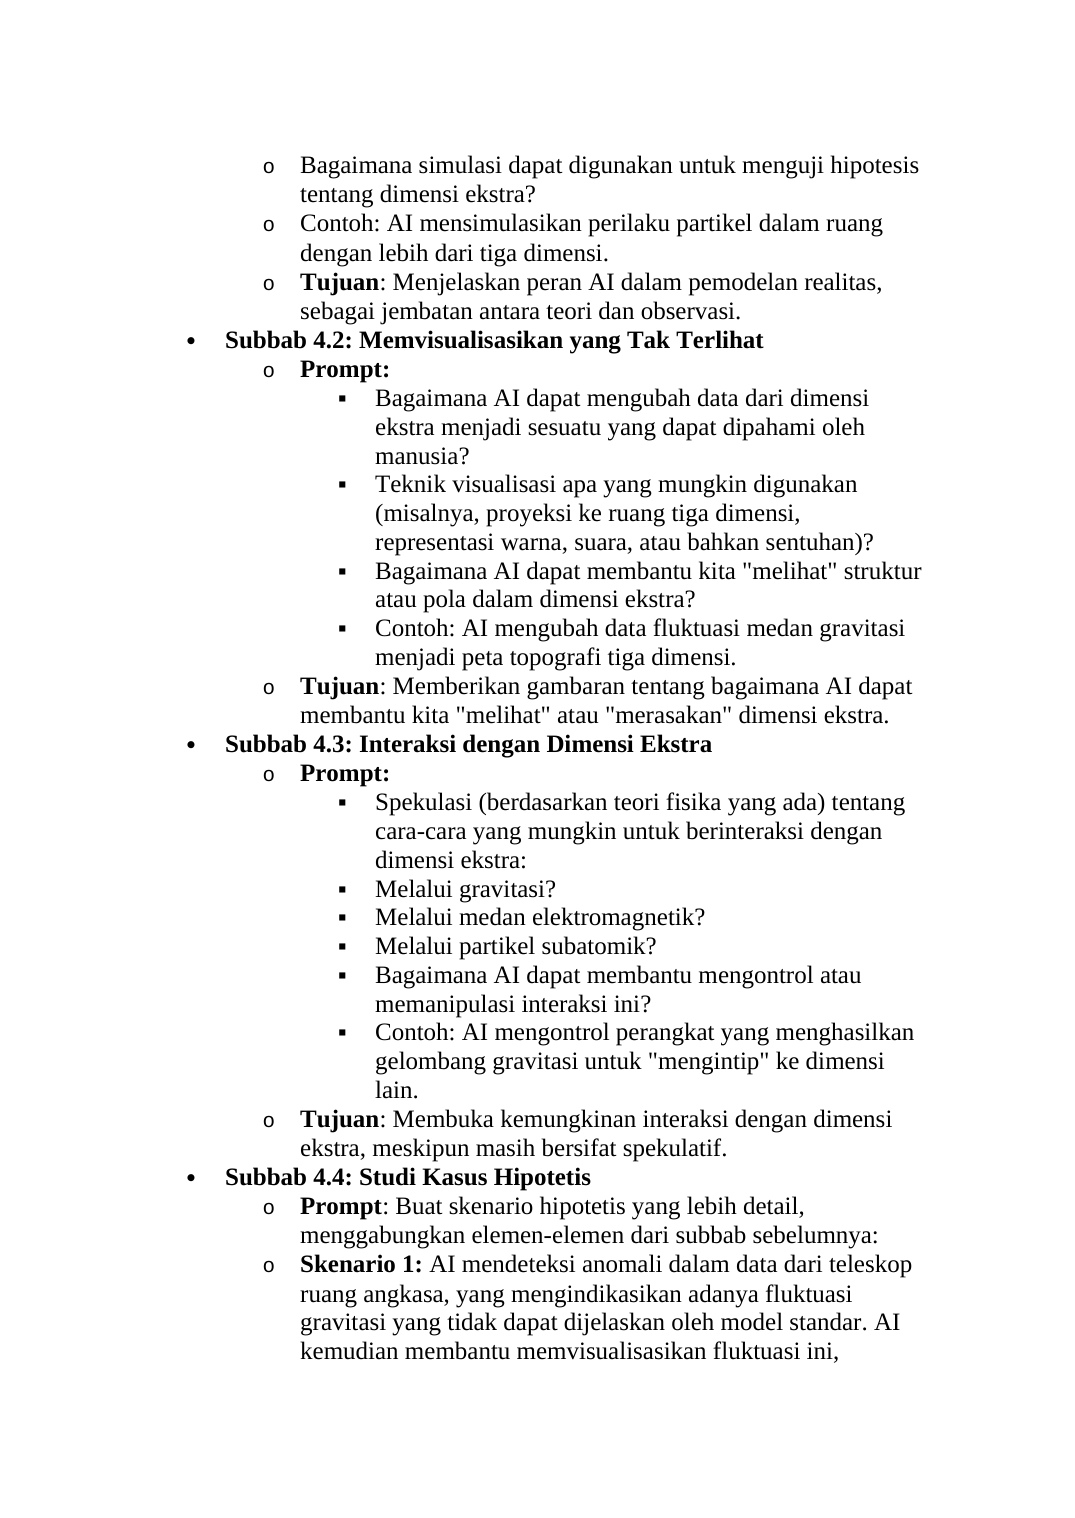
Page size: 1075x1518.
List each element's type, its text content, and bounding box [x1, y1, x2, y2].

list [262, 1249, 925, 1365]
list Tujuan: Memberikan gambaran tentang bagaimana AI dapat membantu kita "melihat" atau "merasakan" dimensi ekstra. [262, 671, 925, 729]
list Prompt: Buat skenario hipotetis yang lebih detail, menggabungkan elemen-elemen dari subbab sebelumnya: [262, 1191, 925, 1249]
list Subbab 4.2: Memvisualisasikan yang Tak Terlihat [187, 325, 925, 354]
list Melalui medan elektromagnetik? [337, 902, 925, 931]
list Bagaimana AI dapat membantu kita "melihat" struktur atau pola dalam dimensi ekstra? [337, 556, 925, 613]
list Prompt: [262, 354, 925, 383]
list Melalui gravitasi? [337, 874, 925, 902]
list Teknik visualisasi apa yang mungkin digunakan (misalnya, proyeksi ke ruang tiga dimensi, representasi warna, suara, atau bahkan sentuhan)? [337, 469, 925, 556]
list Spekulasi (berdasarkan teori fisika yang ada) tentang cara-cara yang mungkin untuk berinteraksi dengan dimensi ekstra: [337, 787, 925, 874]
list Tujuan: Membuka kemungkinan interaksi dengan dimensi ekstra, meskipun masih bersifat spekulatif. [262, 1104, 925, 1162]
list Contoh: AI mensimulasikan perilaku partikel dalam ruang dengan lebih dari tiga dimensi. [262, 208, 925, 267]
list Contoh: AI mengontrol perangkat yang menghasilkan gelombang gravitasi untuk "mengintip" ke dimensi lain. [337, 1017, 925, 1104]
list Tujuan: Menjelaskan peran AI dalam pemodelan realitas, sebagai jembatan antara teori dan observasi. [262, 267, 925, 325]
list Prompt: [262, 758, 925, 787]
list Melalui partikel subatomik? [337, 931, 925, 960]
list Subbab 4.4: Studi Kasus Hipotetis [187, 1162, 925, 1191]
list Subbab 4.3: Interaksi dengan Dimensi Ekstra [187, 729, 925, 758]
list Bagaimana AI dapat mengubah data dari dimensi ekstra menjadi sesuatu yang dapat dipahami oleh manusia? [337, 383, 925, 469]
list Contoh: AI mengubah data fluktuasi medan gravitasi menjadi peta topografi tiga dimensi. [337, 613, 925, 671]
list Bagaimana simulasi dapat digunakan untuk menguji hipotesis tentang dimensi ekstra? [262, 150, 925, 208]
list Bagaimana AI dapat membantu mengontrol atau memanipulasi interaksi ini? [337, 960, 925, 1017]
